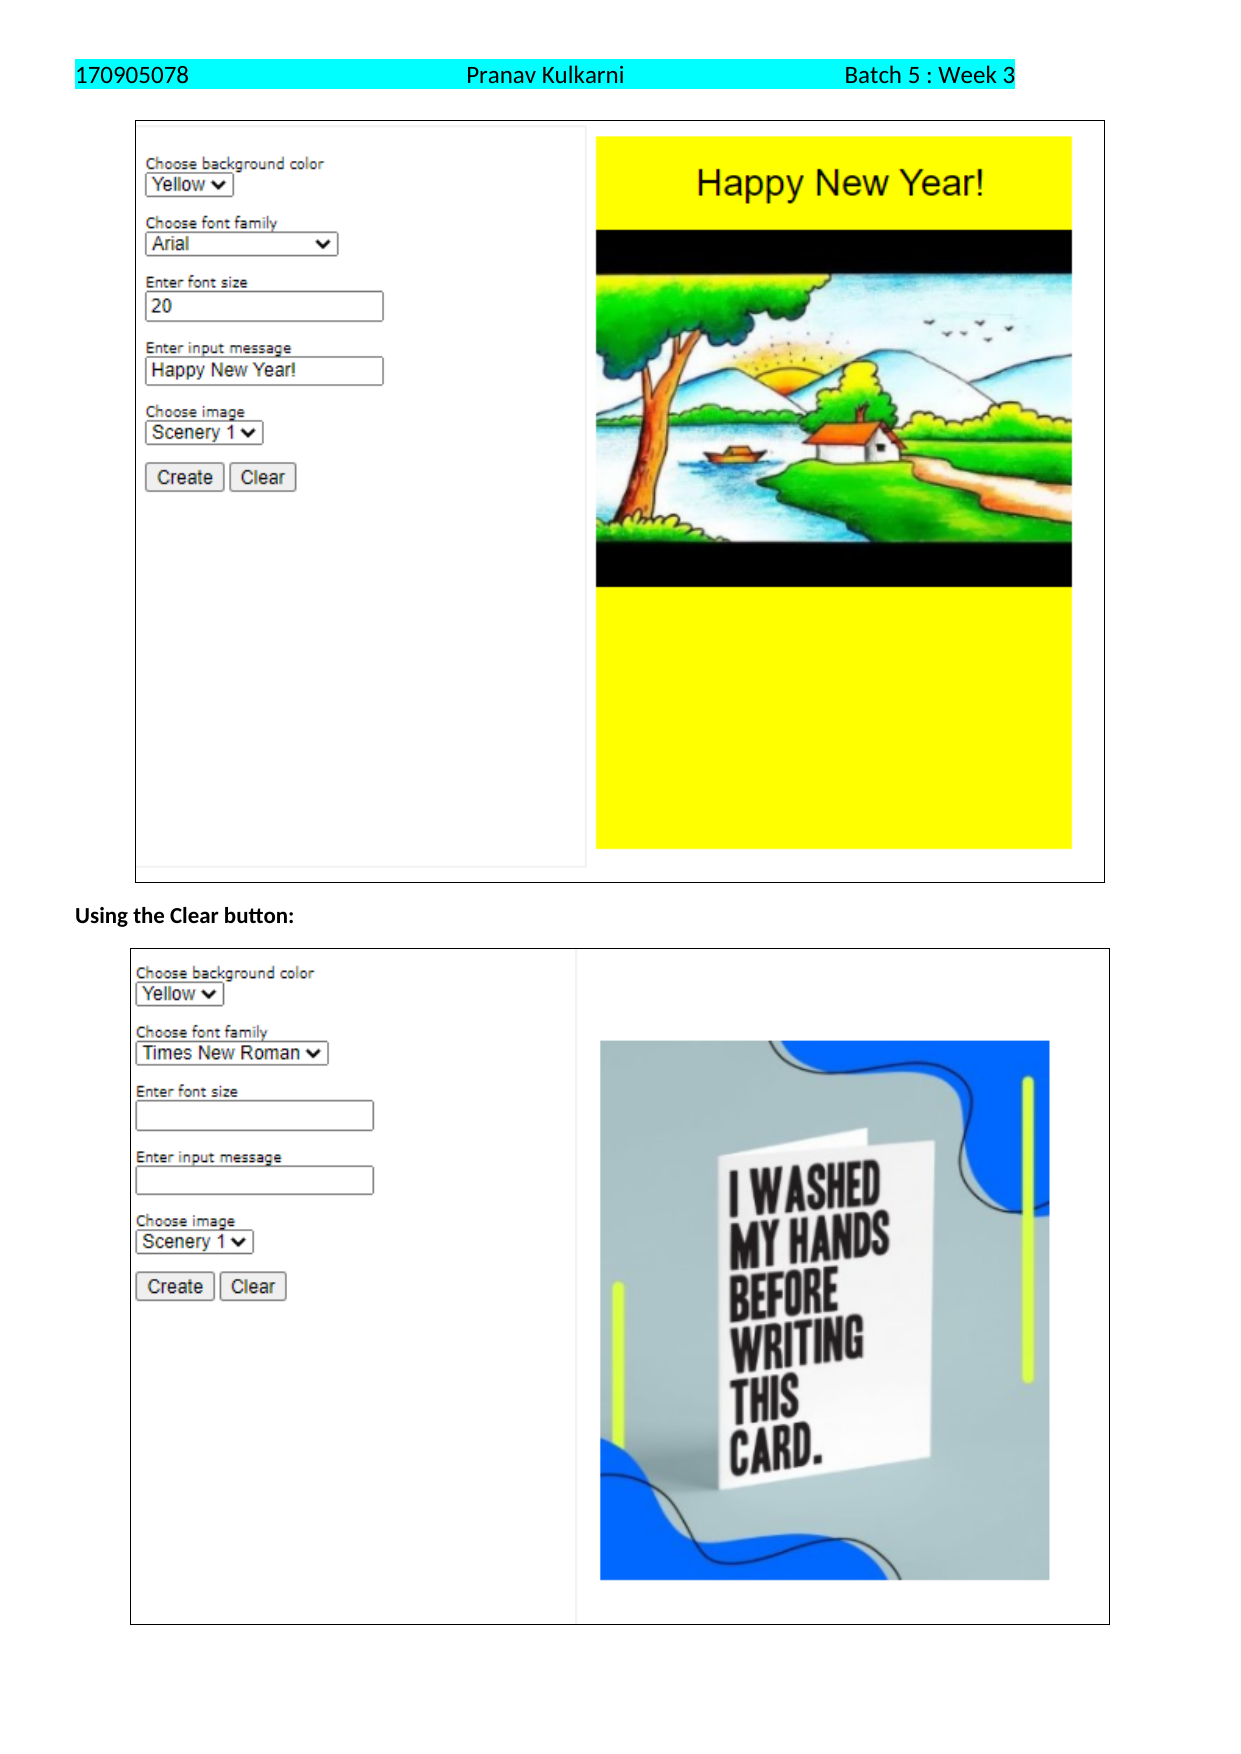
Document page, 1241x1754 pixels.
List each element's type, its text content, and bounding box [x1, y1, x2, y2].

picture [136, 121, 1104, 882]
picture [131, 949, 1109, 1624]
text Using the Clear button: [75, 901, 1165, 929]
